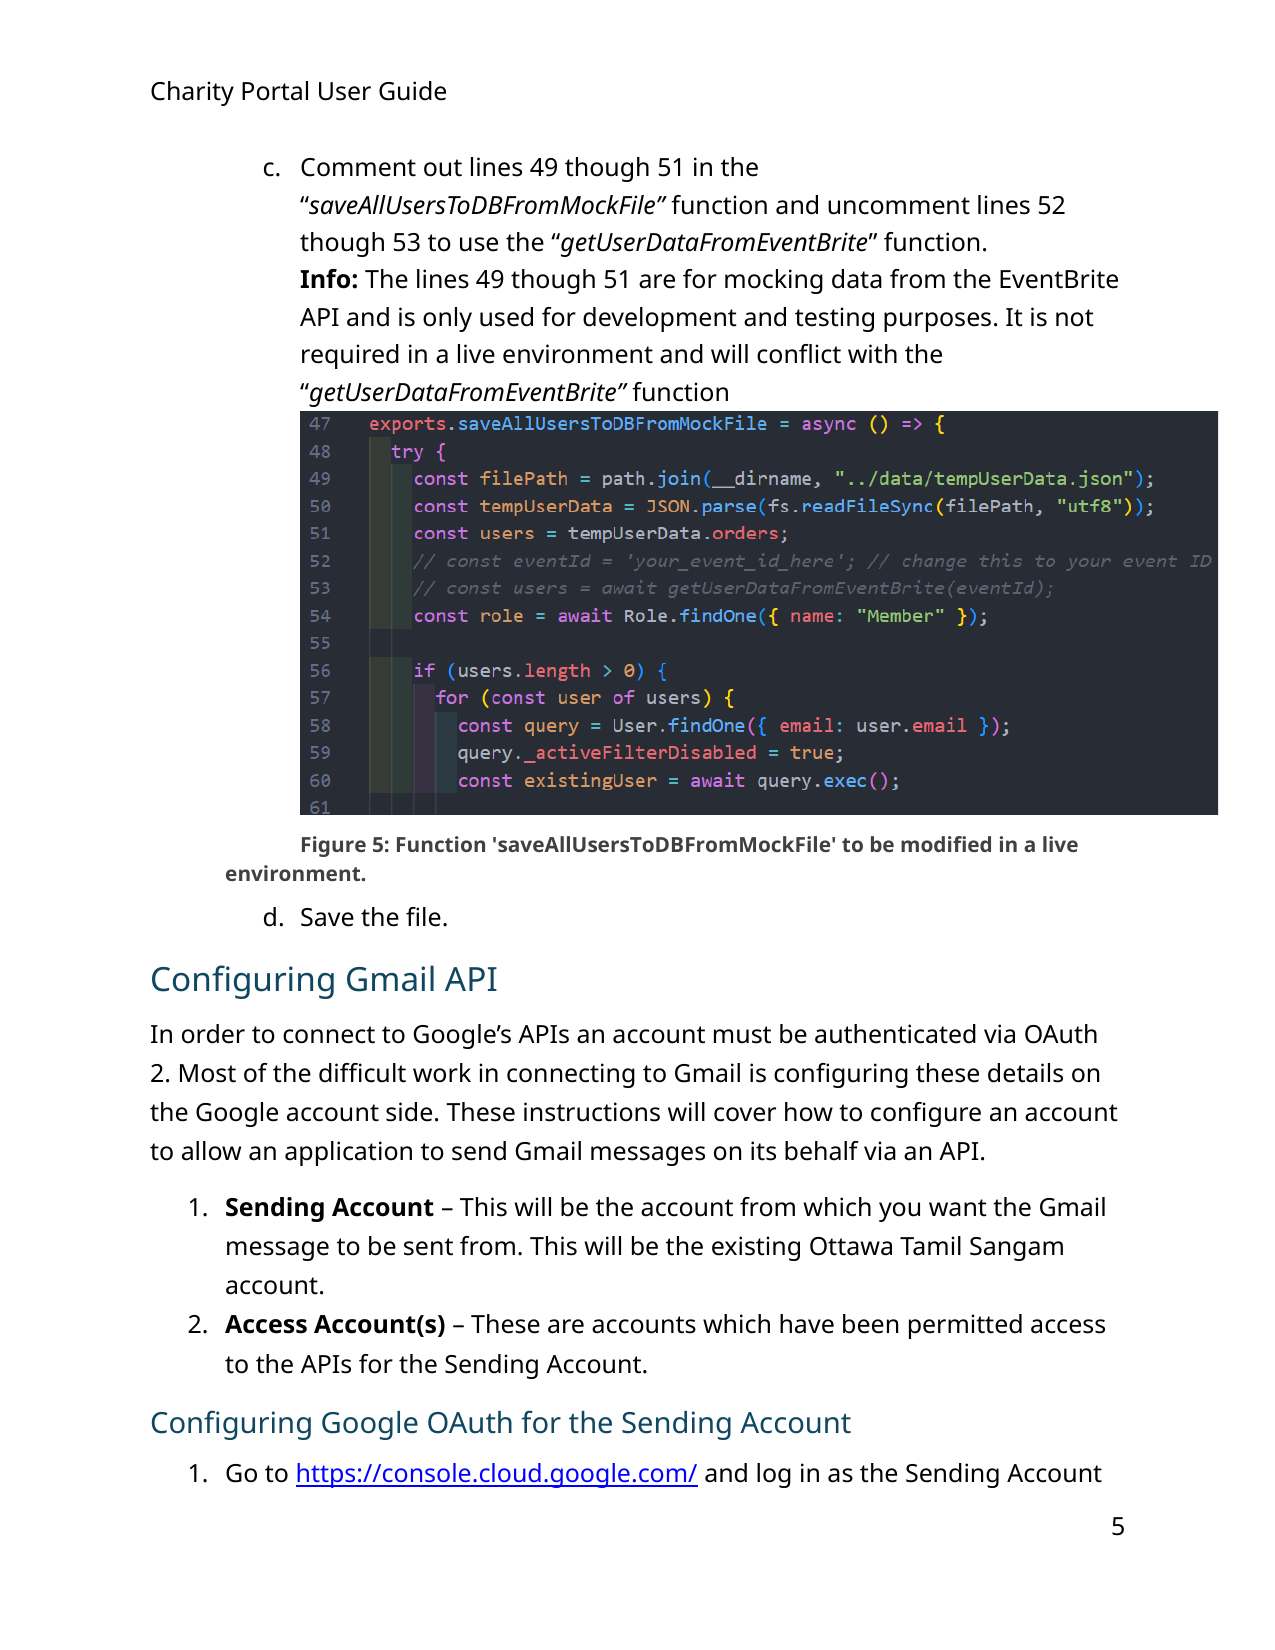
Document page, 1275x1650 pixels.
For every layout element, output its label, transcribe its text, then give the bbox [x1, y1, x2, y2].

list Sending Account – This will be the account from which you want the Gmail message to be sent from. This will be the existing Ottawa Tamil Sangam account. [187, 1189, 1125, 1302]
list Go to https://console.cloud.google.com/ and log in as the Sending Account [187, 1456, 1125, 1490]
text In order to connect to Google’s APIs an account must be authenticated via OAuth 2. Most of the difficult work in connecting to Gmail is configuring these details on the Google account side. These instructions will cover how to configure an account to allow an application to send Gmail messages on its behalf via an API. [150, 1016, 1125, 1168]
list Access Account(s) – These are accounts which have been permitted access to the APIs for the Sending Account. [187, 1307, 1125, 1380]
text Figure 5: Function 'saveAllUsersToDBFromMockFile' to be modified in a live environment. [225, 831, 1125, 887]
list Save the file. [262, 900, 1125, 934]
subtitle Configuring Gmail API [150, 956, 1125, 1001]
subtitle Configuring Google OAuth for the Sending Account [150, 1402, 1125, 1442]
picture [300, 411, 1219, 815]
